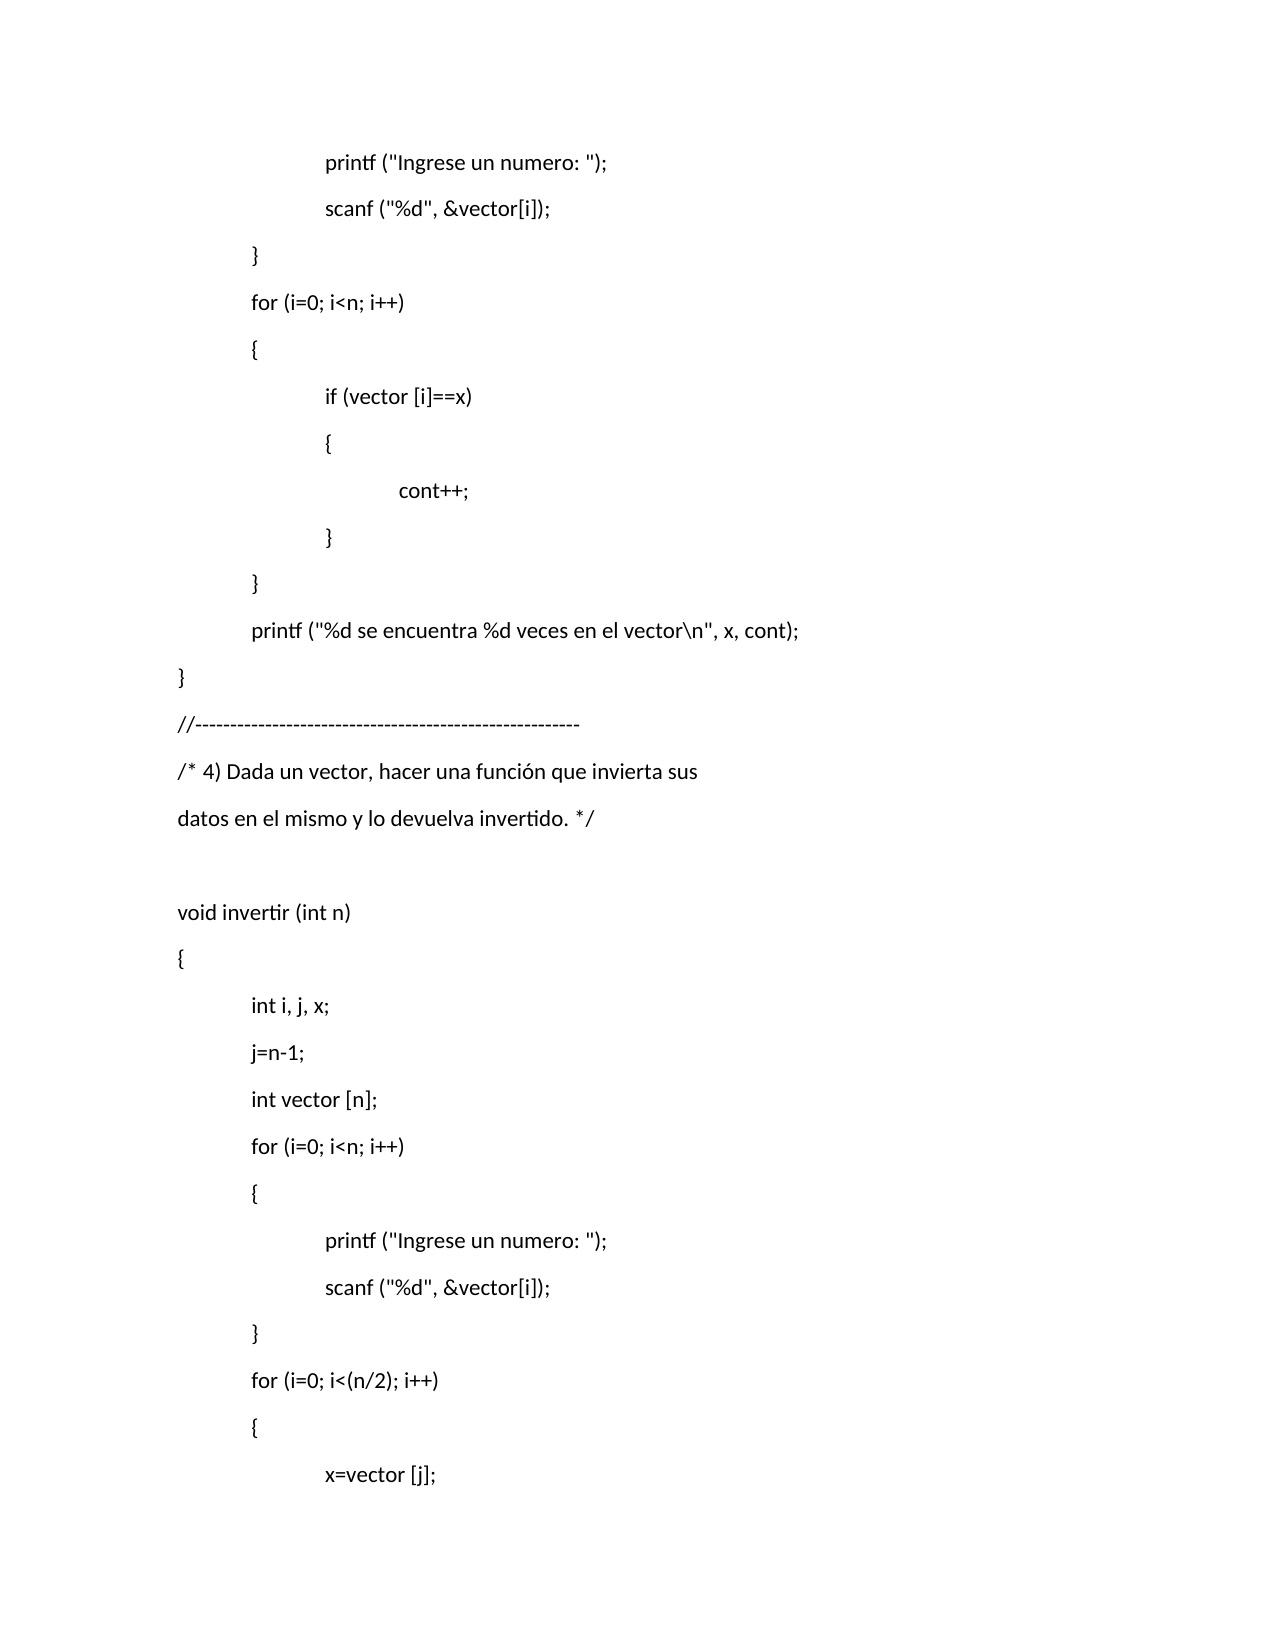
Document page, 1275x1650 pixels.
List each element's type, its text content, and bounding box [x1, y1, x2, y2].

text cont++; [177, 476, 1098, 504]
text j=n-1; [177, 1038, 1098, 1066]
text } [177, 241, 1098, 269]
text /* 4) Dada un vector, hacer una función que invierta sus [177, 757, 1098, 785]
text { [177, 1413, 1098, 1441]
text if (vector [i]==x) [177, 382, 1098, 410]
text for (i=0; i<(n/2); i++) [177, 1366, 1098, 1394]
text scanf ("%d", &vector[i]); [177, 1273, 1098, 1301]
text int vector [n]; [177, 1085, 1098, 1113]
text { [177, 1179, 1098, 1207]
text } [177, 663, 1098, 691]
text } [177, 569, 1098, 597]
text { [177, 944, 1098, 972]
text datos en el mismo y lo devuelva invertido. */ [177, 804, 1098, 832]
text int i, j, x; [177, 991, 1098, 1019]
text x=vector [j]; [177, 1460, 1098, 1488]
text for (i=0; i<n; i++) [177, 288, 1098, 316]
text } [177, 1319, 1098, 1347]
text scanf ("%d", &vector[i]); [177, 194, 1098, 222]
text void invertir (int n) [177, 898, 1098, 926]
text { [177, 429, 1098, 457]
text } [177, 523, 1098, 551]
text printf ("Ingrese un numero: "); [177, 1226, 1098, 1254]
text //------------------------------------------------------- [177, 710, 1098, 738]
text for (i=0; i<n; i++) [177, 1132, 1098, 1160]
text printf ("%d se encuentra %d veces en el vector\n", x, cont); [177, 616, 1098, 644]
text { [177, 335, 1098, 363]
text printf ("Ingrese un numero: "); [177, 148, 1098, 176]
